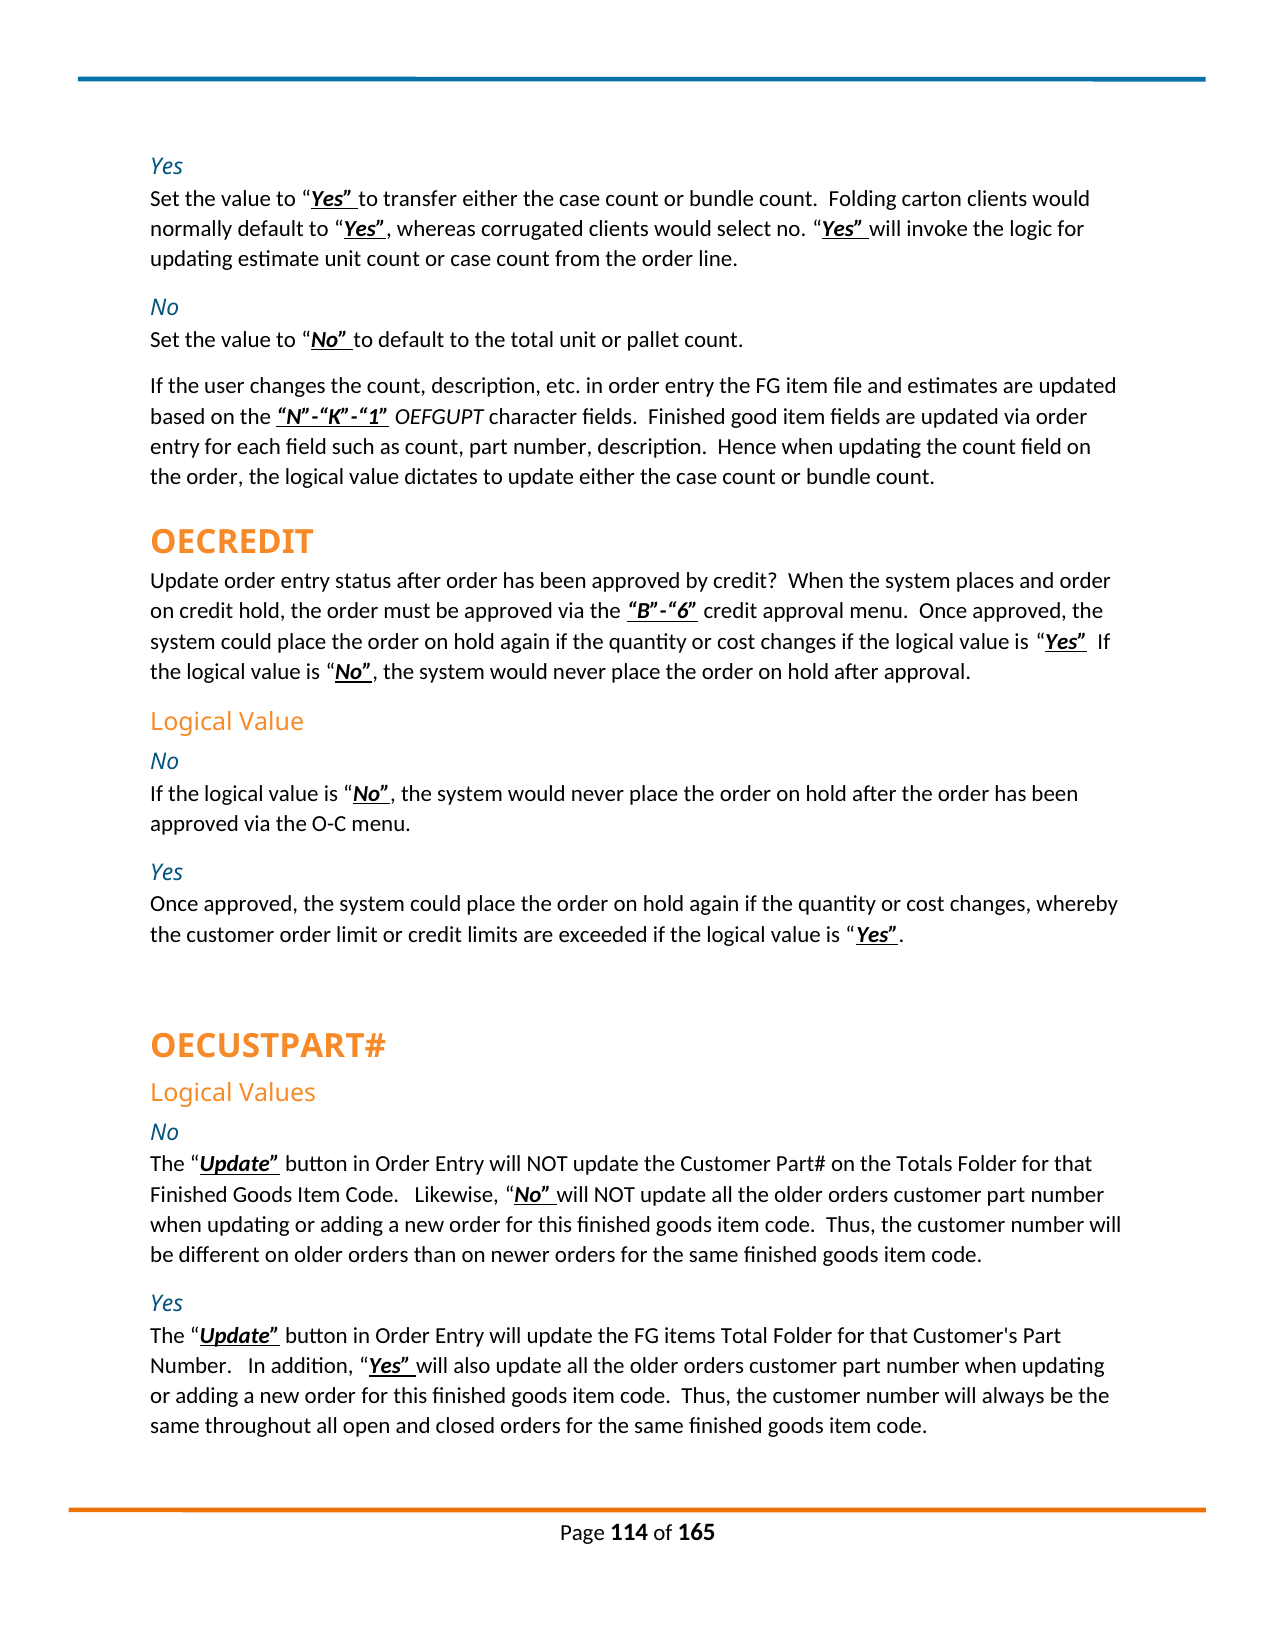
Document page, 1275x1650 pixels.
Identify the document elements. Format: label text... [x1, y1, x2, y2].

text Update order entry status after order has been approved by credit? When the system places and order on credit hold, the order must be approved via the “B”-“6” credit approval menu. Once approved, the system could place the order on hold again if the quantity or cost changes if the logical value is “Yes” If the logical value is “No”, the system would never place the order on hold after approval. [150, 566, 1125, 685]
subtitle No [150, 1116, 1125, 1147]
subtitle Yes [150, 150, 1125, 181]
text Set the value to “Yes” to transfer either the case count or bundle count. Folding carton clients would normally default to “Yes”, whereas corrugated clients would select no. “Yes” will invoke the logic for updating estimate unit count or case count from the order line. [150, 184, 1125, 272]
subtitle No [150, 745, 1125, 776]
text The “Update” button in Order Entry will update the FG items Total Folder for that Customer's Part Number. In addition, “Yes” will also update all the older orders customer part number when updating or adding a new order for this finished goods item code. Thus, the customer number will always be the same throughout all open and closed orders for the same finished goods item code. [150, 1321, 1125, 1439]
subtitle OECUSTPART# [150, 1022, 1125, 1067]
text Set the value to “No” to default to the total unit or pallet count. [150, 325, 1125, 353]
subtitle Logical Values [150, 1075, 1125, 1109]
subtitle No [150, 291, 1125, 322]
subtitle Yes [150, 856, 1125, 887]
text If the user changes the count, description, etc. in order entry the FG item file and estimates are updated based on the “N”-“K”-“1” OEFGUPT character fields. Finished good item fields are updated via order entry for each field such as count, part number, description. Hence when updating the count field on the order, the logical value dictates to update either the case count or bundle count. [150, 372, 1125, 490]
subtitle Logical Value [150, 704, 1125, 738]
subtitle OECREDIT [150, 517, 1125, 563]
text If the logical value is “No”, the system would never place the order on hold after the order has been approved via the O-C menu. [150, 779, 1125, 837]
text The “Update” button in Order Entry will NOT update the Customer Part# on the Totals Folder for that Finished Goods Item Code. Likewise, “No” will NOT update all the older orders customer part number when updating or adding a new order for this finished goods item code. Thus, the customer number will be different on older orders than on newer orders for the same finished goods item code. [150, 1149, 1125, 1268]
text Once approved, the system could place the order on hold again if the quantity or cost changes, whereby the customer order limit or credit limits are exceeded if the logical value is “Yes”. [150, 889, 1125, 948]
subtitle Yes [150, 1287, 1125, 1318]
